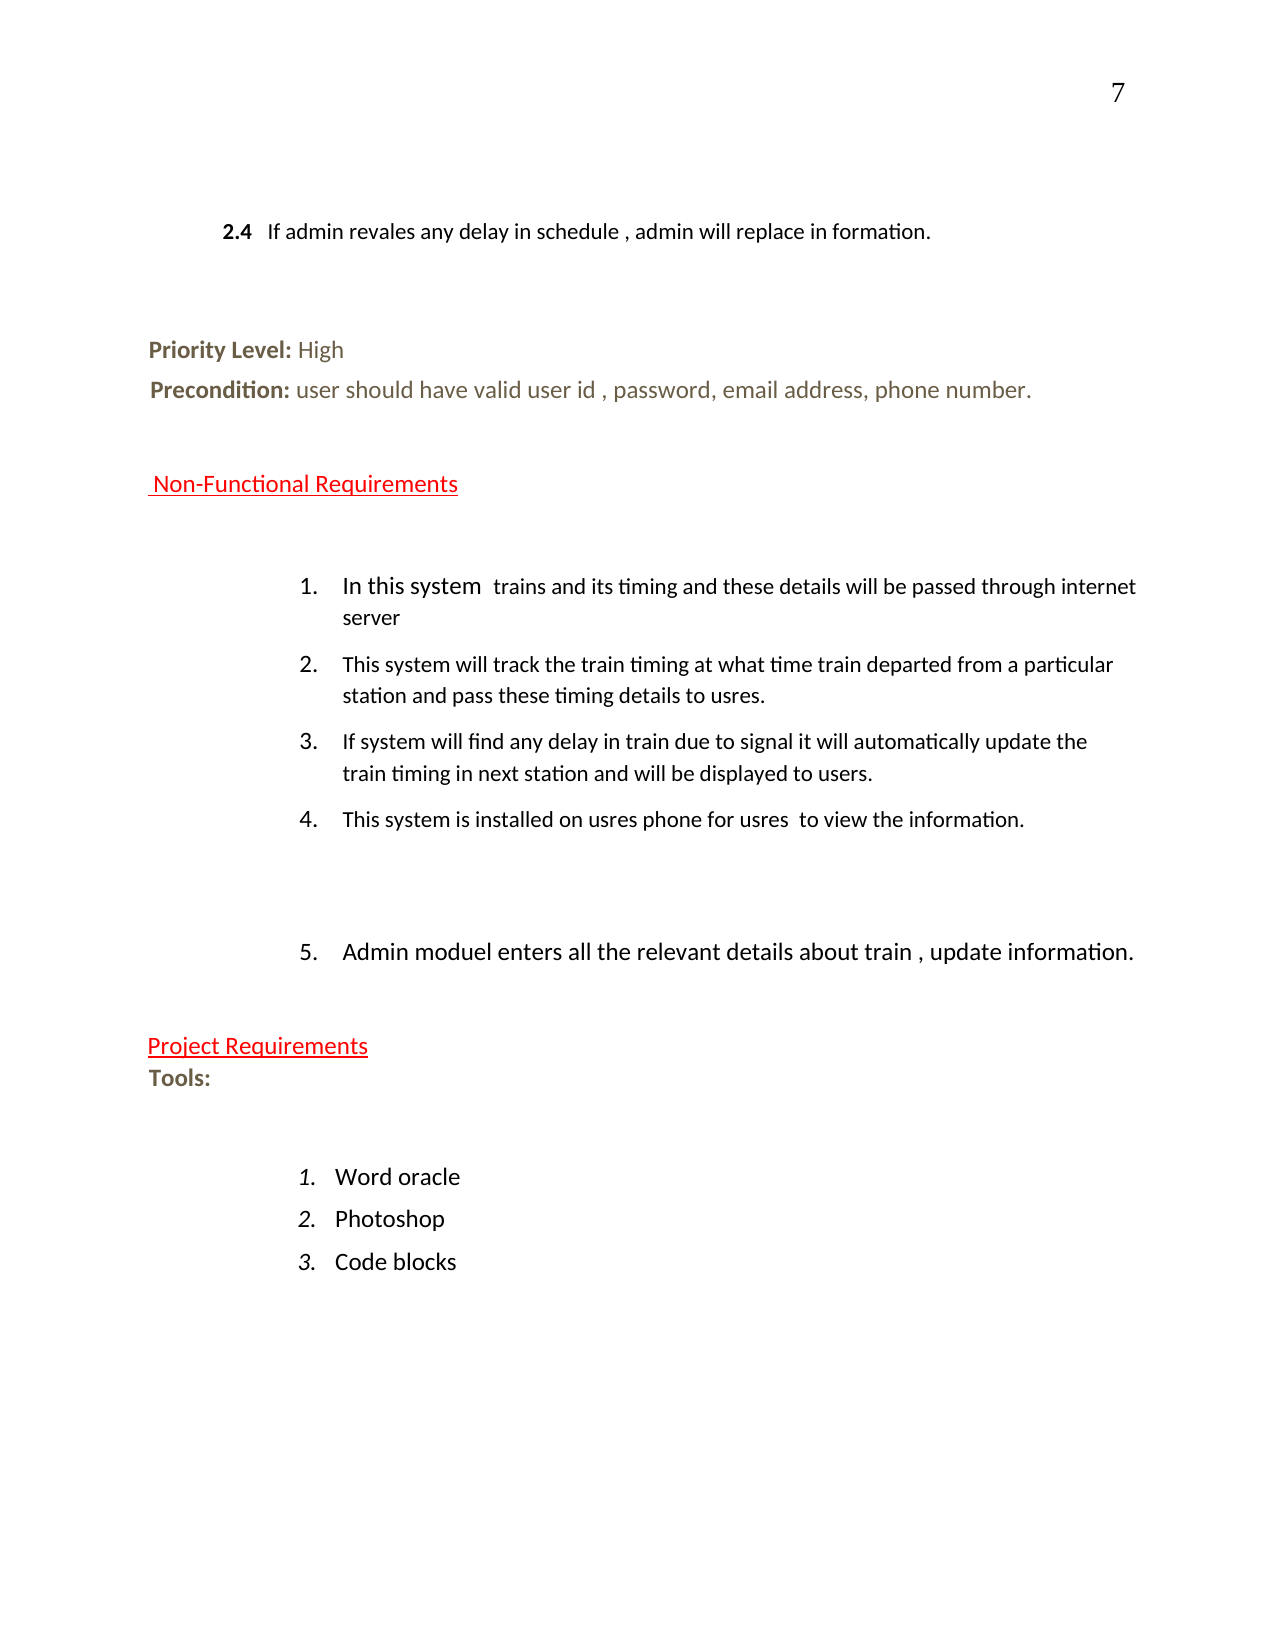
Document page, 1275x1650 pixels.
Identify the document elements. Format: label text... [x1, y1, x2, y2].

list If admin revales any delay in schedule , admin will replace in formation. [222, 217, 1138, 245]
list Word oracle [297, 1161, 1135, 1191]
text Project Requirements Tools: [147, 1030, 441, 1093]
text Precondition: user should have valid user id , password, email address, phone number. [150, 374, 1152, 405]
list Code blocks [297, 1246, 1135, 1276]
list If system will find any delay in train due to signal it will automatically update the train timing in next station and will be displayed to users. [299, 725, 1138, 787]
list Photoshop [297, 1203, 1135, 1234]
list This system will track the train timing at what time train departed from a particular station and pass these timing details to usres. [299, 648, 1138, 710]
list This system is installed on usres phone for usres to view the information. [299, 803, 1138, 834]
list In this system trains and its timing and these details will be passed through internet server [299, 570, 1138, 632]
list Admin moduel enters all the relevant details about train , update information. [299, 936, 1138, 966]
text Non-Functional Requirements [147, 469, 1152, 499]
text Priority Level: High [148, 334, 1152, 365]
